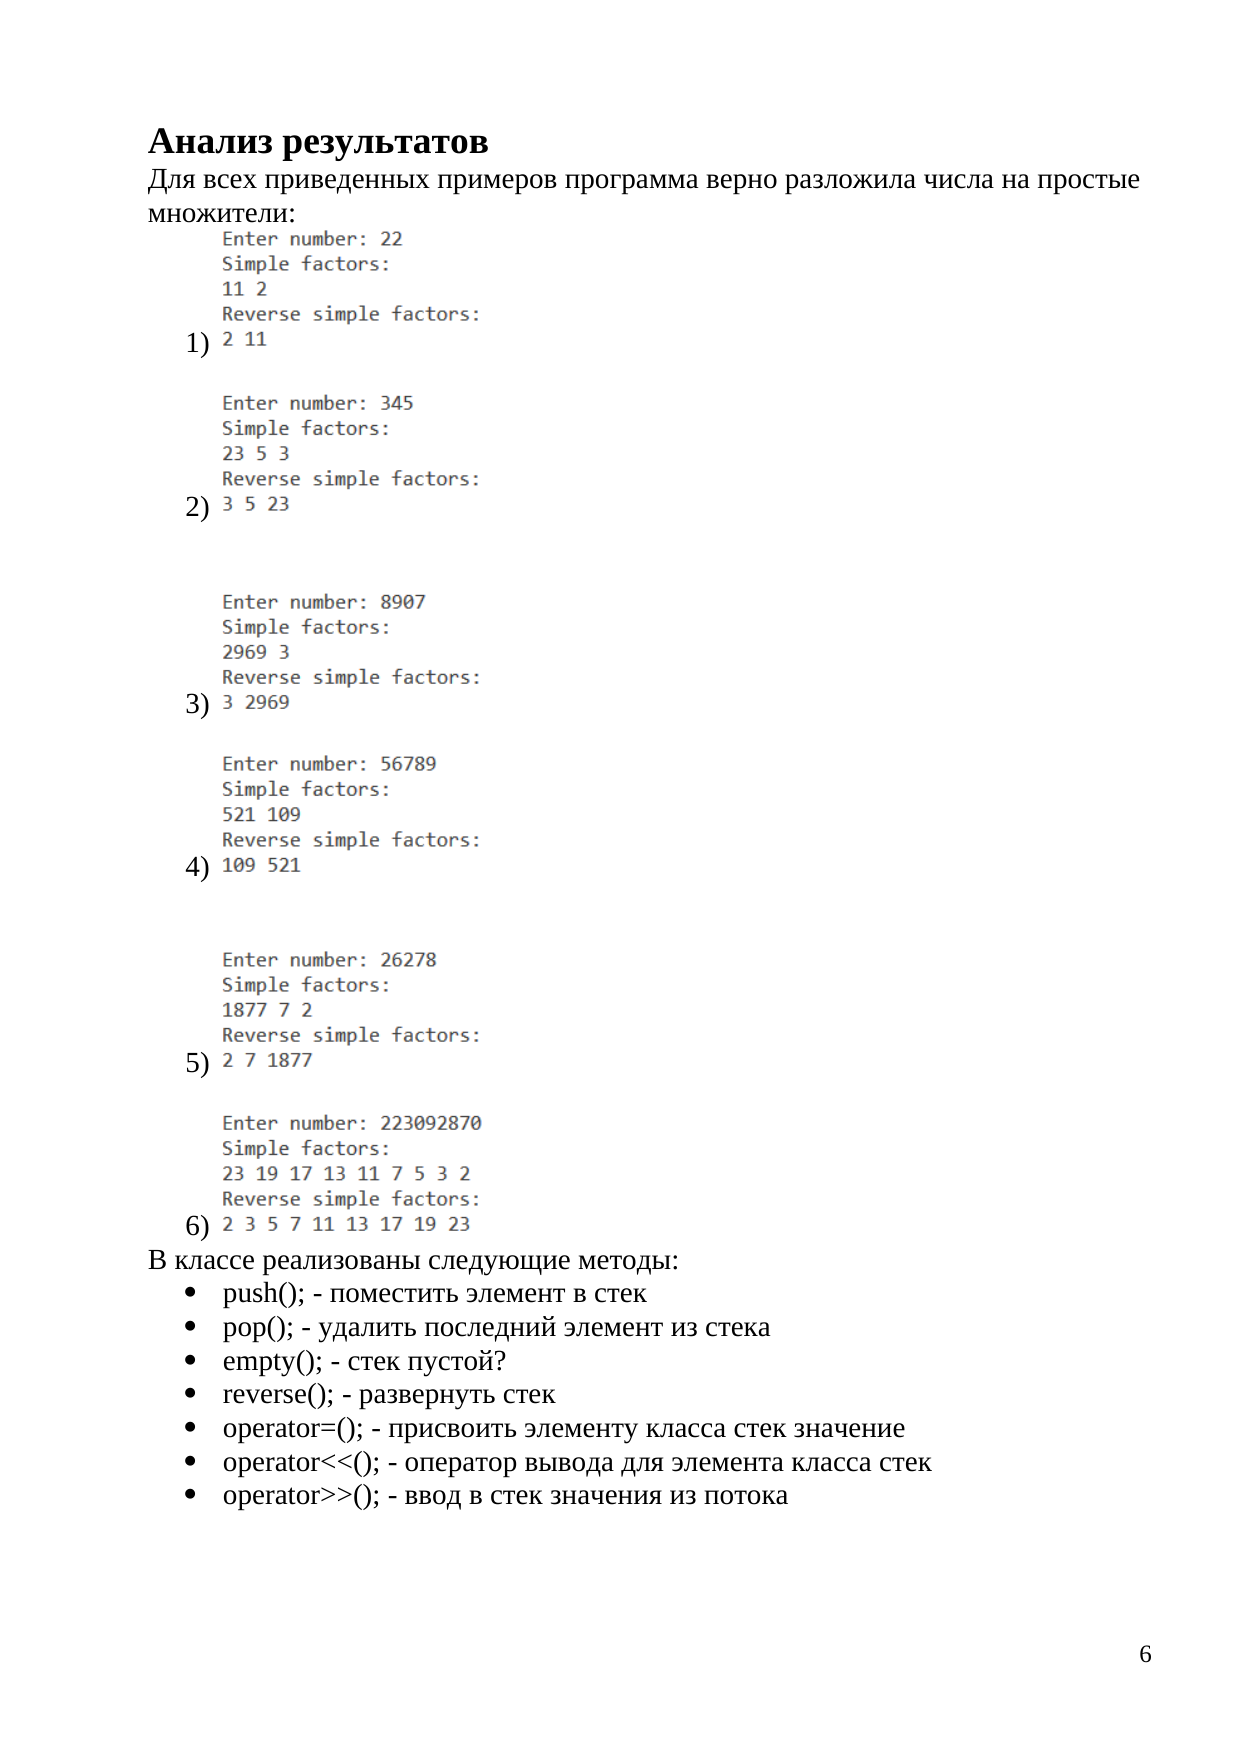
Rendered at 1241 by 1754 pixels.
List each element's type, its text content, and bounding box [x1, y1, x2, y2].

list operator<<(); - оператор вывода для элемента класса стек [185, 1444, 1152, 1477]
list pop(); - удалить последний элемент из стека [185, 1309, 1152, 1343]
picture [222, 391, 489, 517]
list operator>>(); - ввод в стек значения из потока [185, 1477, 1152, 1511]
list operator=(); - присвоить элементу класса стек значение [185, 1410, 1152, 1444]
picture [222, 228, 488, 352]
text В классе реализованы следующие методы: [148, 1242, 1152, 1275]
picture [222, 1111, 488, 1236]
picture [222, 590, 486, 714]
list push(); - поместить элемент в стек [185, 1275, 1152, 1309]
picture [222, 949, 487, 1072]
text Для всех приведенных примеров программа верно разложила числа на простые множители: [148, 161, 1152, 228]
picture [222, 753, 487, 877]
list empty(); - стек пустой? [185, 1343, 1152, 1376]
text Анализ результатов [148, 118, 1152, 161]
list reverse(); - развернуть стек [185, 1376, 1152, 1410]
